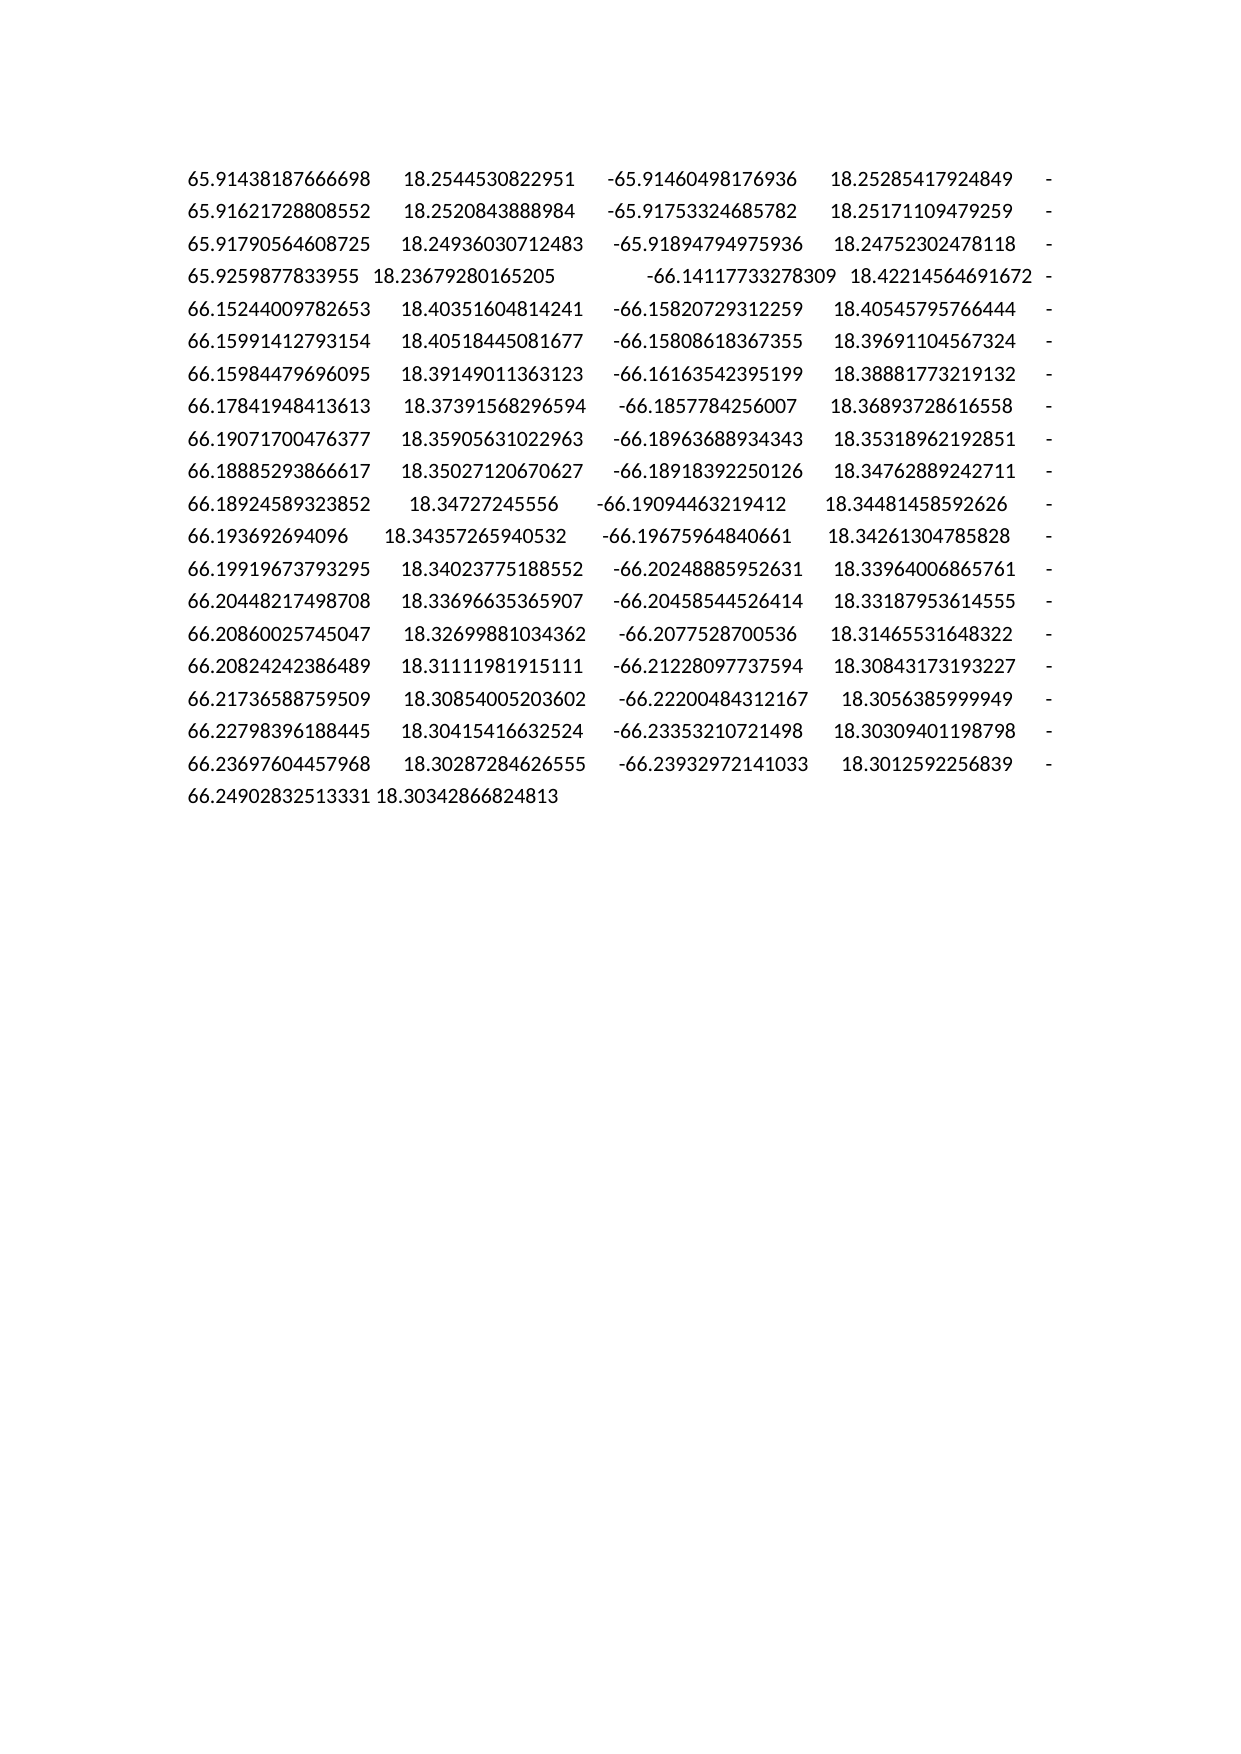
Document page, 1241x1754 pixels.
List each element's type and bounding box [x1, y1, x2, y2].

text [187, 162, 1053, 812]
